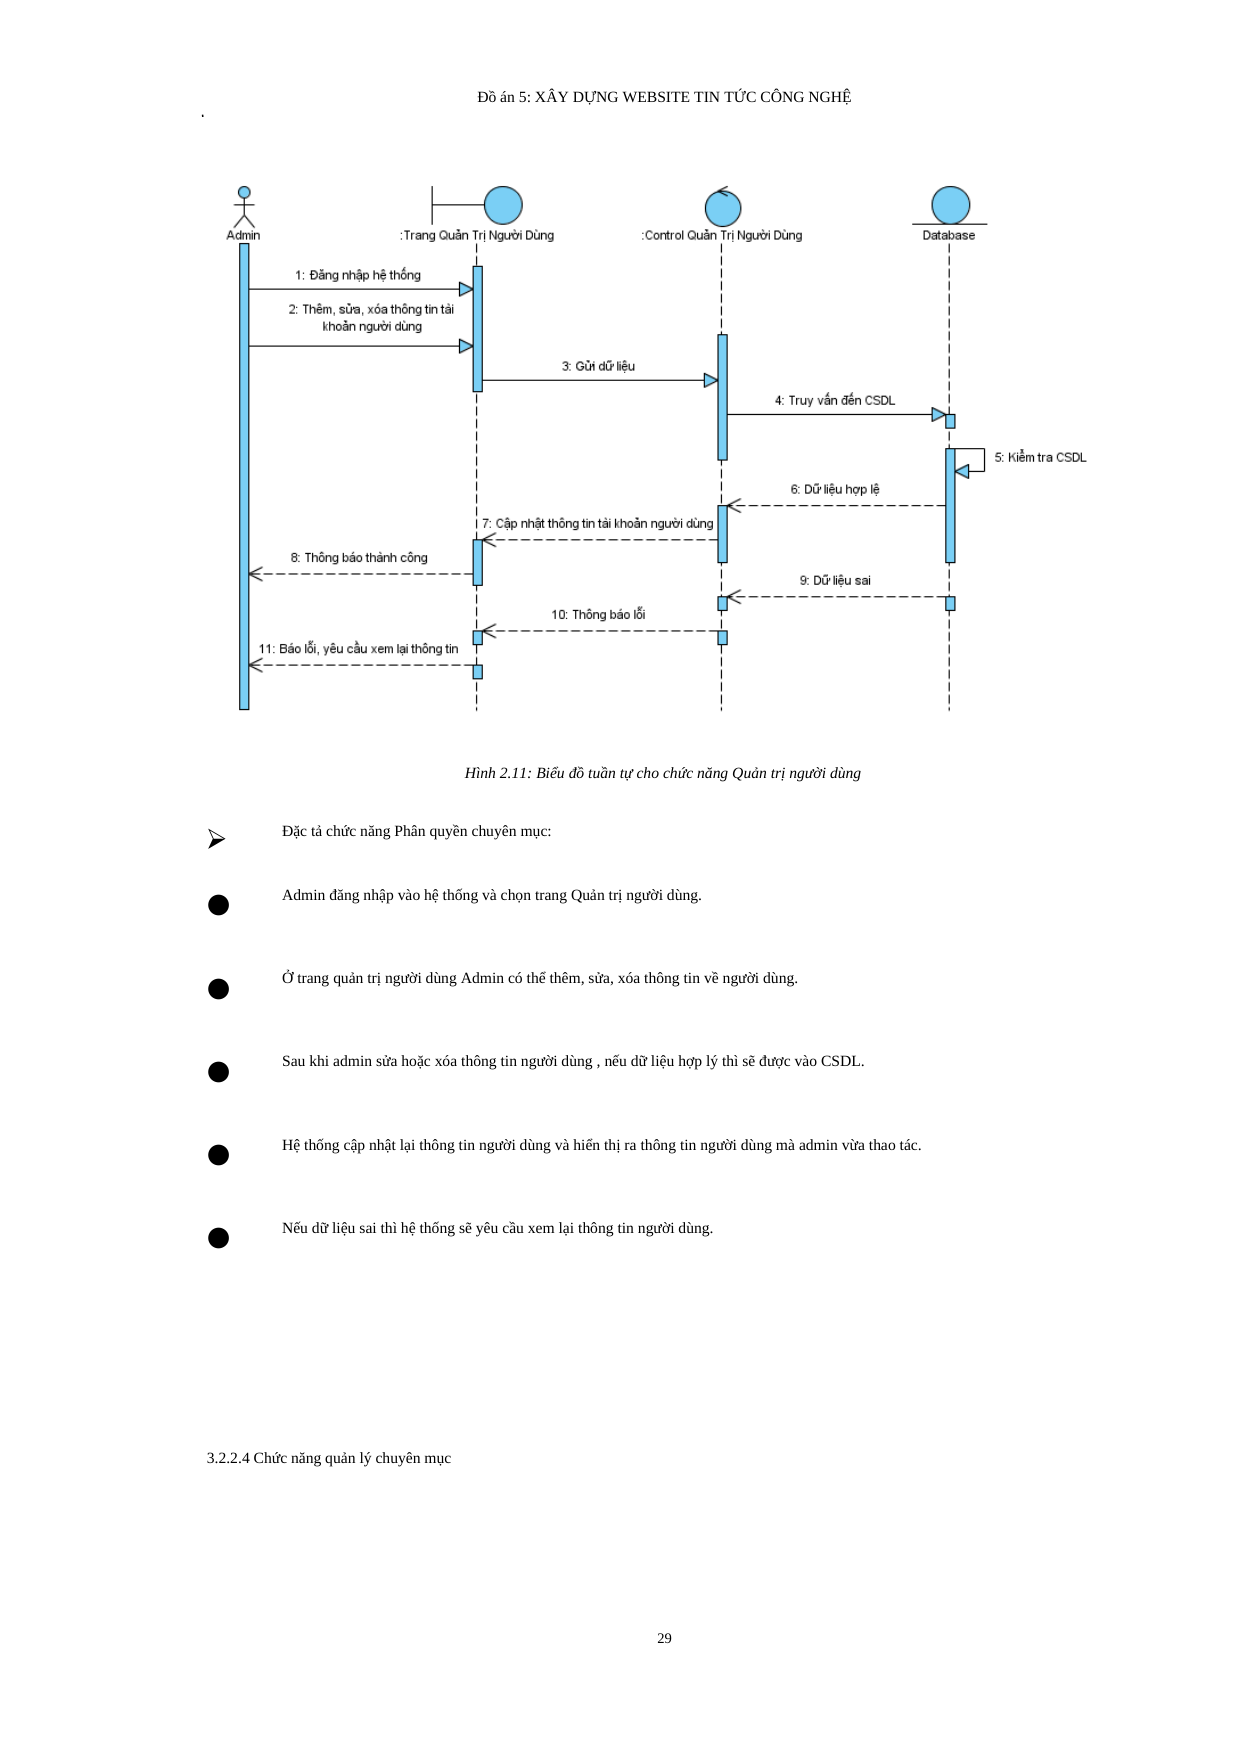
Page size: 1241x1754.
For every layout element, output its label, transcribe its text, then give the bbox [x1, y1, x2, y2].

list Admin đăng nhập vào hệ thống và chọn trang Quản trị người dùng. [282, 873, 1122, 928]
text 3.2.2.4 Chức năng quản lý chuyên mục [207, 1436, 1122, 1467]
picture [213, 177, 1115, 725]
list Ở trang quản trị người dùng Admin có thể thêm, sửa, xóa thông tin về người dùng. [282, 956, 1122, 1011]
text Hình 2.11: Biểu đồ tuần tự cho chức năng Quản trị người dùng [207, 751, 1122, 782]
list Hệ thống cập nhật lại thông tin người dùng và hiển thị ra thông tin người dùng mà admin vừa thao tác. [282, 1122, 1122, 1178]
list Sau khi admin sửa hoặc xóa thông tin người dùng , nếu dữ liệu hợp lý thì sẽ được vào CSDL. [282, 1039, 1122, 1094]
list Nếu dữ liệu sai thì hệ thống sẽ yêu cầu xem lại thông tin người dùng. [282, 1206, 1122, 1261]
list Đặc tả chức năng Phân quyền chuyên mục: [282, 809, 1122, 864]
